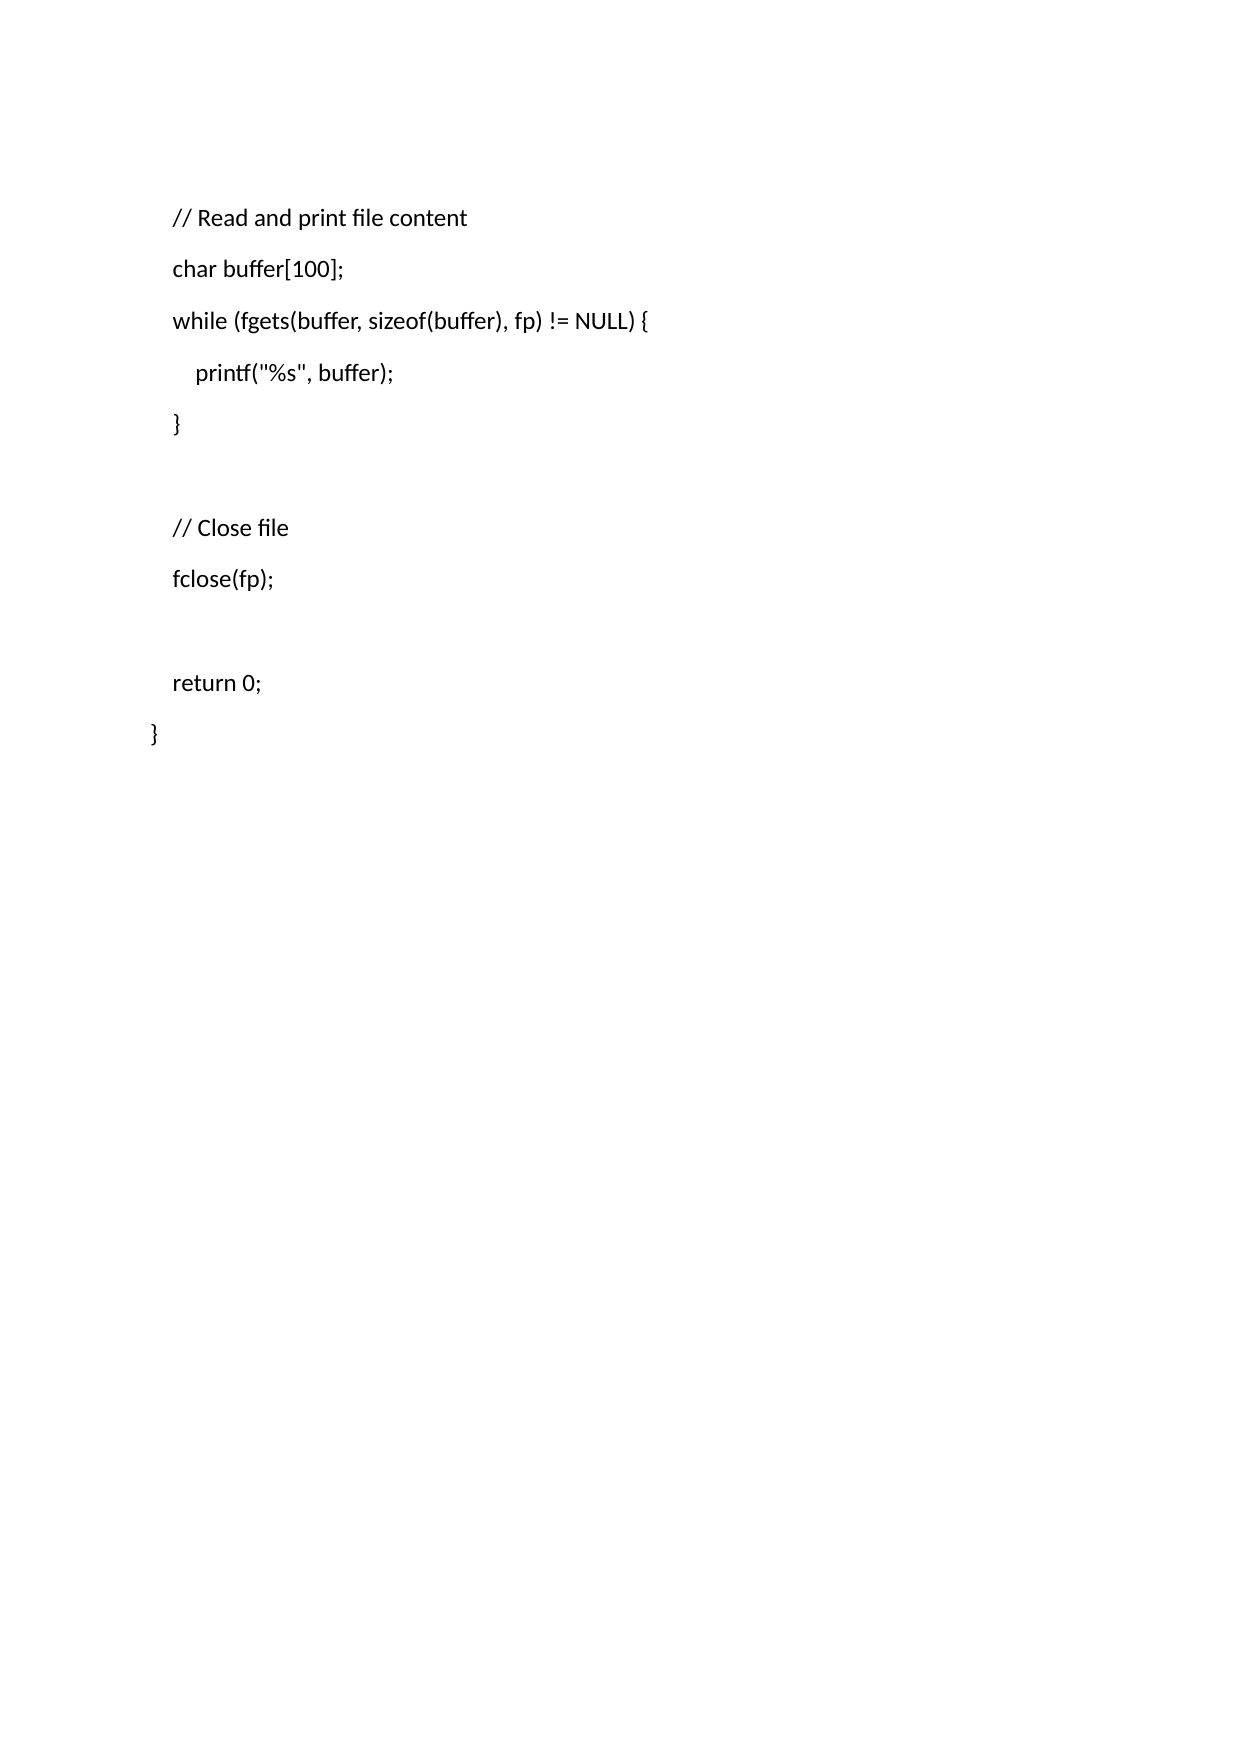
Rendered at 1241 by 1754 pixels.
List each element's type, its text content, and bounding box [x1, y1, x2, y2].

text } [150, 718, 1090, 749]
text // Close file [150, 512, 1090, 542]
text printf("%s", buffer); [150, 357, 1090, 387]
text while (fgets(buffer, sizeof(buffer), fp) != NULL) { [150, 305, 1090, 336]
text return 0; [150, 667, 1090, 697]
text fclose(fp); [150, 563, 1090, 594]
text // Read and print file content [150, 202, 1090, 232]
text char buffer[100]; [150, 253, 1090, 284]
text } [150, 408, 1090, 439]
